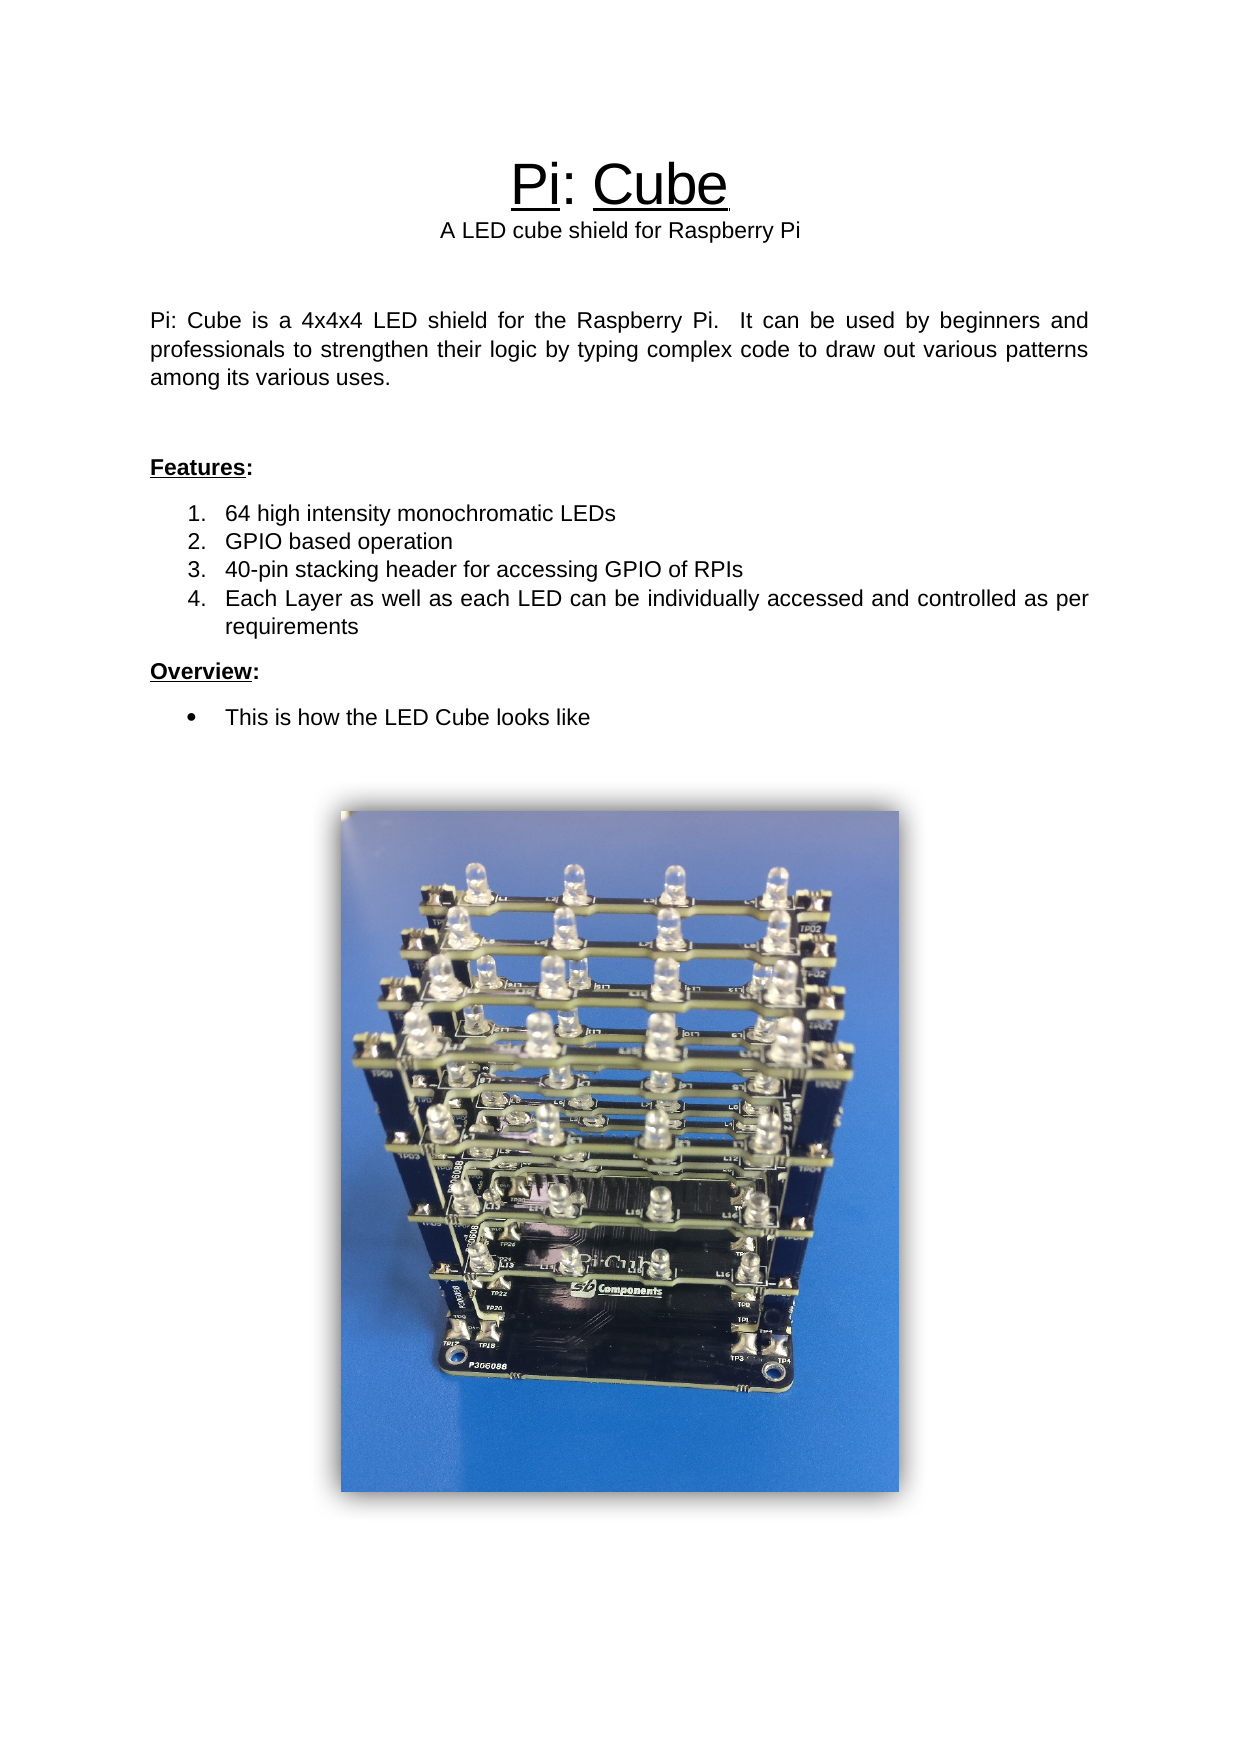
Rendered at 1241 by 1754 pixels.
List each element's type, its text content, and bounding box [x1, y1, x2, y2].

text Features: [150, 454, 1090, 481]
list 64 high intensity monochromatic LEDs [187, 499, 1090, 526]
list GPIO based operation [187, 528, 1090, 554]
list This is how the LED Cube looks like [187, 703, 1090, 730]
text A LED cube shield for Raspberry Pi [150, 217, 1090, 243]
title Pi: Cube [150, 150, 1090, 217]
list 40-pin stacking header for accessing GPIO of RPIs [187, 556, 1090, 583]
list Each Layer as well as each LED can be individually accessed and controlled as per requirements [187, 585, 1090, 639]
text Overview: [150, 658, 1090, 685]
text Pi: Cube is a 4x4x4 LED shield for the Raspberry Pi. It can be used by beginners and professionals to strengthen their logic by typing complex code to draw out various patterns among its various uses. [150, 307, 1090, 391]
picture [341, 811, 899, 1492]
